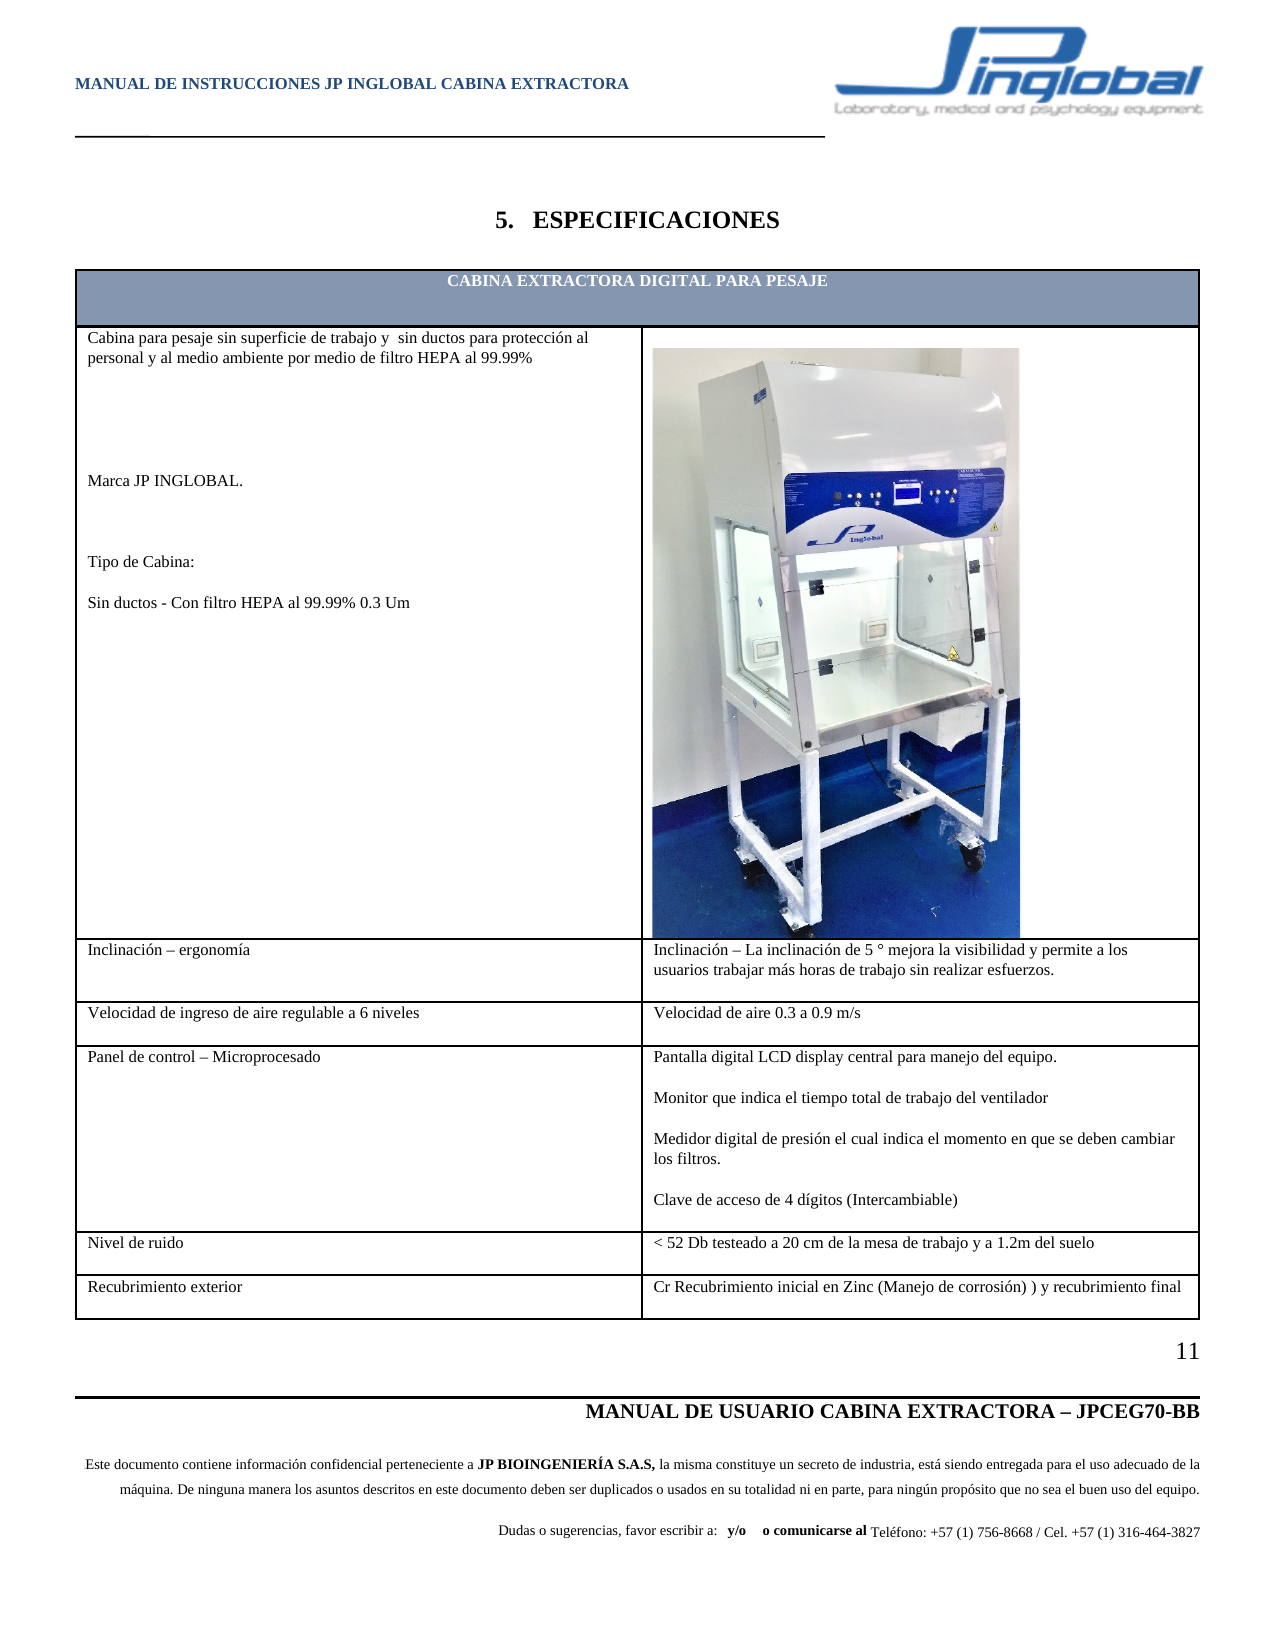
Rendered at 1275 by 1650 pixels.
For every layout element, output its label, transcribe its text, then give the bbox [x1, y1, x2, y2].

table_cell Inclinación – La inclinación de 5 ° mejora la visibilidad y permite a los usuarios trabajar más horas de trabajo sin realizar esfuerzos. [643, 940, 1198, 1001]
table_cell Cabina para pesaje sin superficie de trabajo y sin ductos para protección al personal y al medio ambiente por medio de filtro HEPA al 99.99% Marca JP INGLOBAL. Tipo de Cabina: Sin ductos - Con filtro HEPA al 99.99% 0.3 Um [77, 328, 641, 937]
table_cell Pantalla digital LCD display central para manejo del equipo. Monitor que indica el tiempo total de trabajo del ventilador Medidor digital de presión el cual indica el momento en que se deben cambiar los filtros. Clave de acceso de 4 dígitos (Intercambiable) [643, 1047, 1198, 1231]
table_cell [77, 1276, 641, 1318]
table_cell Velocidad de ingreso de aire regulable a 6 niveles [77, 1003, 641, 1044]
table_cell Panel de control – Microprocesado [77, 1047, 641, 1231]
table_cell Velocidad de aire 0.3 a 0.9 m/s [643, 1003, 1198, 1044]
table_cell [643, 328, 1198, 937]
subtitle ESPECIFICACIONES [75, 205, 1200, 234]
picture [812, 13, 1227, 130]
table_cell Nivel de ruido [77, 1233, 641, 1274]
picture [652, 348, 1021, 938]
table_cell Inclinación – ergonomía [77, 940, 641, 1001]
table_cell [643, 1276, 1198, 1318]
table_cell < 52 Db testeado a 20 cm de la mesa de trabajo y a 1.2m del suelo [643, 1233, 1198, 1274]
table_header CABINA EXTRACTORA DIGITAL PARA PESAJE [77, 271, 1198, 325]
